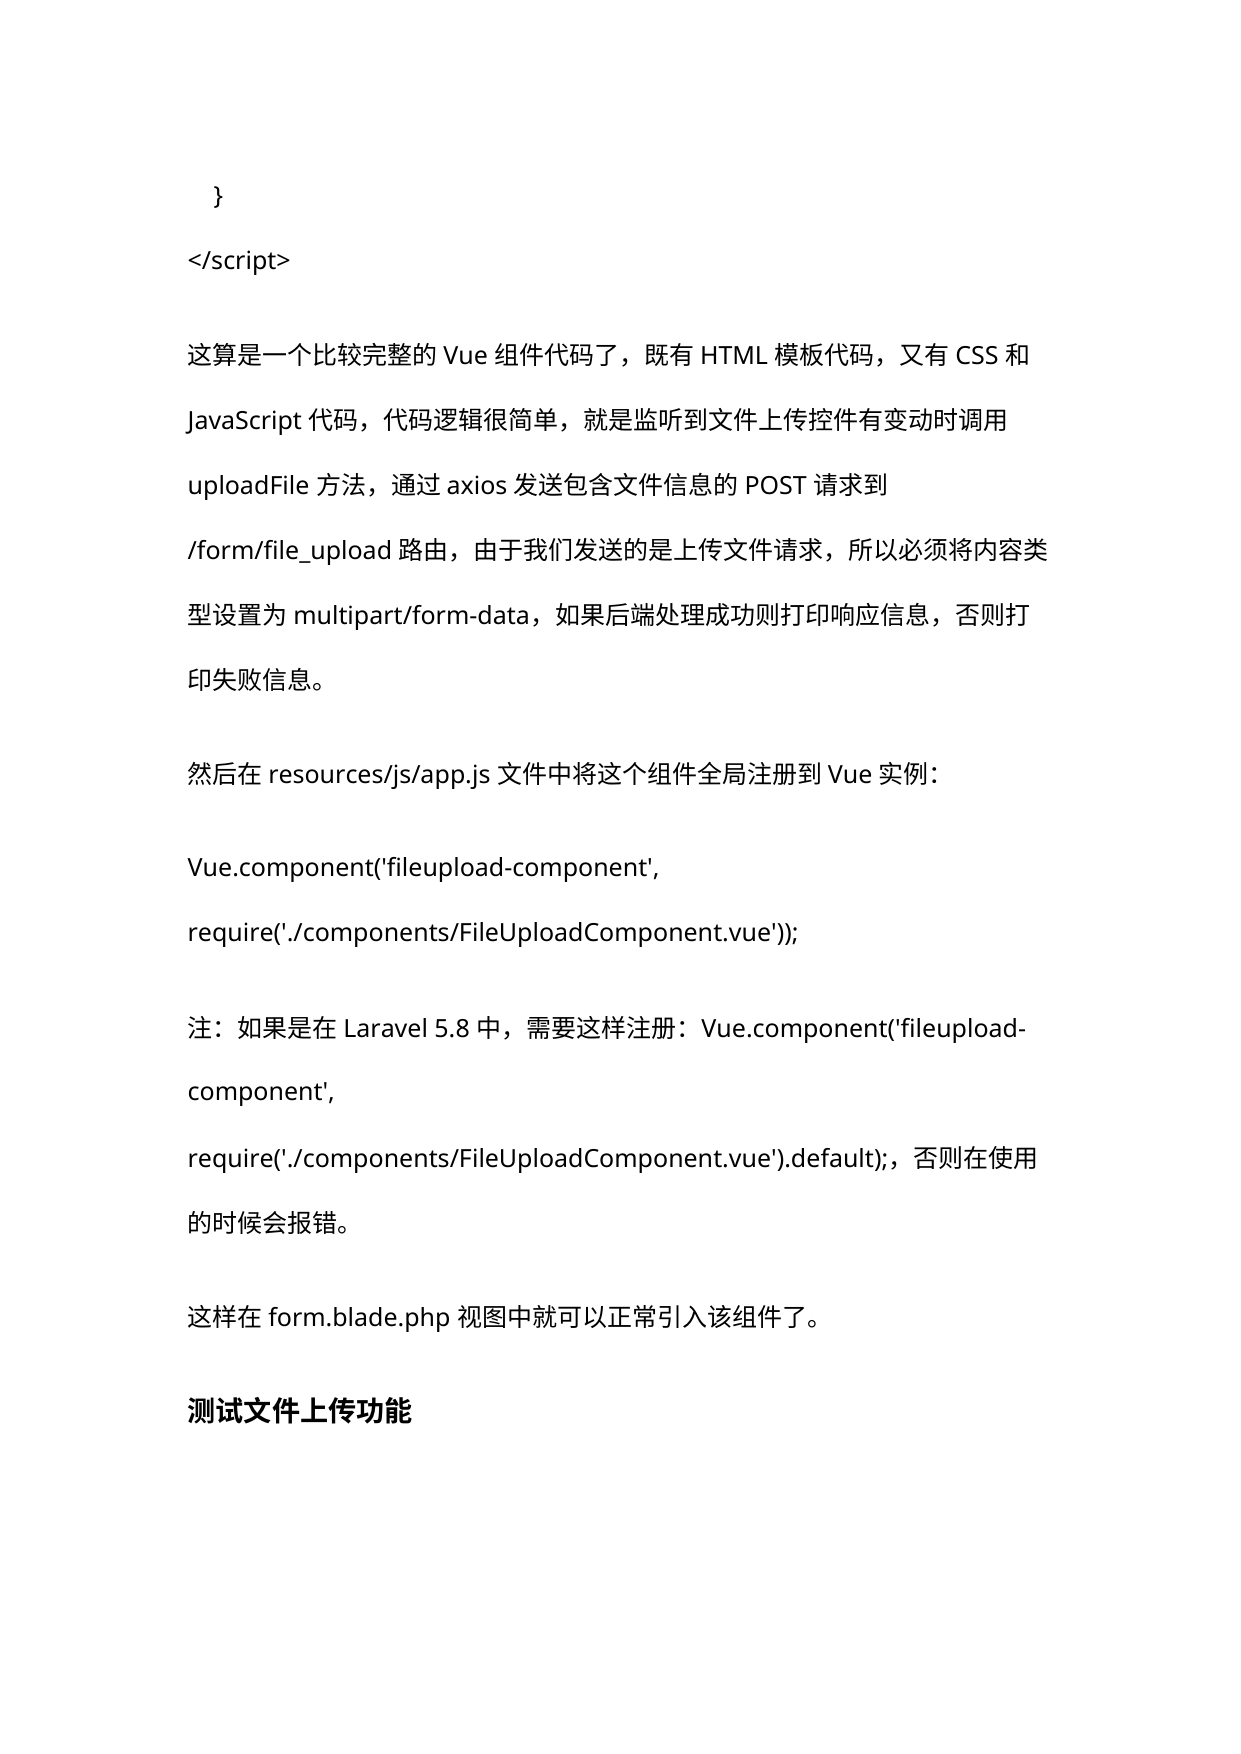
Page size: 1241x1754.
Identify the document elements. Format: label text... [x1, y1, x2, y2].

text 测试文件上传功能 [187, 1377, 1053, 1442]
text 这算是一个比较完整的 Vue 组件代码了，既有 HTML 模板代码，又有 CSS 和 JavaScript 代码，代码逻辑很简单，就是监听到文件上传控件有变动时调用 uploadFile 方法，通过 axios 发送包含文件信息的 POST 请求到 /form/file_upload 路由，由于我们发送的是上传文件请求，所以必须将内容类型设置为 multipart/form-data，如果后端处理成功则打印响应信息，否则打印失败信息。 [187, 321, 1053, 711]
text Vue.component('fileupload-component', require('./components/FileUploadComponent.vue')); [187, 834, 1053, 964]
text 这样在 form.blade.php 视图中就可以正常引入该组件了。 [187, 1283, 1053, 1348]
text } [187, 162, 1053, 227]
text </script> [187, 227, 1053, 292]
text 注：如果是在 Laravel 5.8 中，需要这样注册：Vue.component('fileupload-component', require('./components/FileUploadComponent.vue').default);，否则在使用的时候会报错。 [187, 994, 1053, 1254]
text 然后在 resources/js/app.js 文件中将这个组件全局注册到 Vue 实例： [187, 740, 1053, 805]
